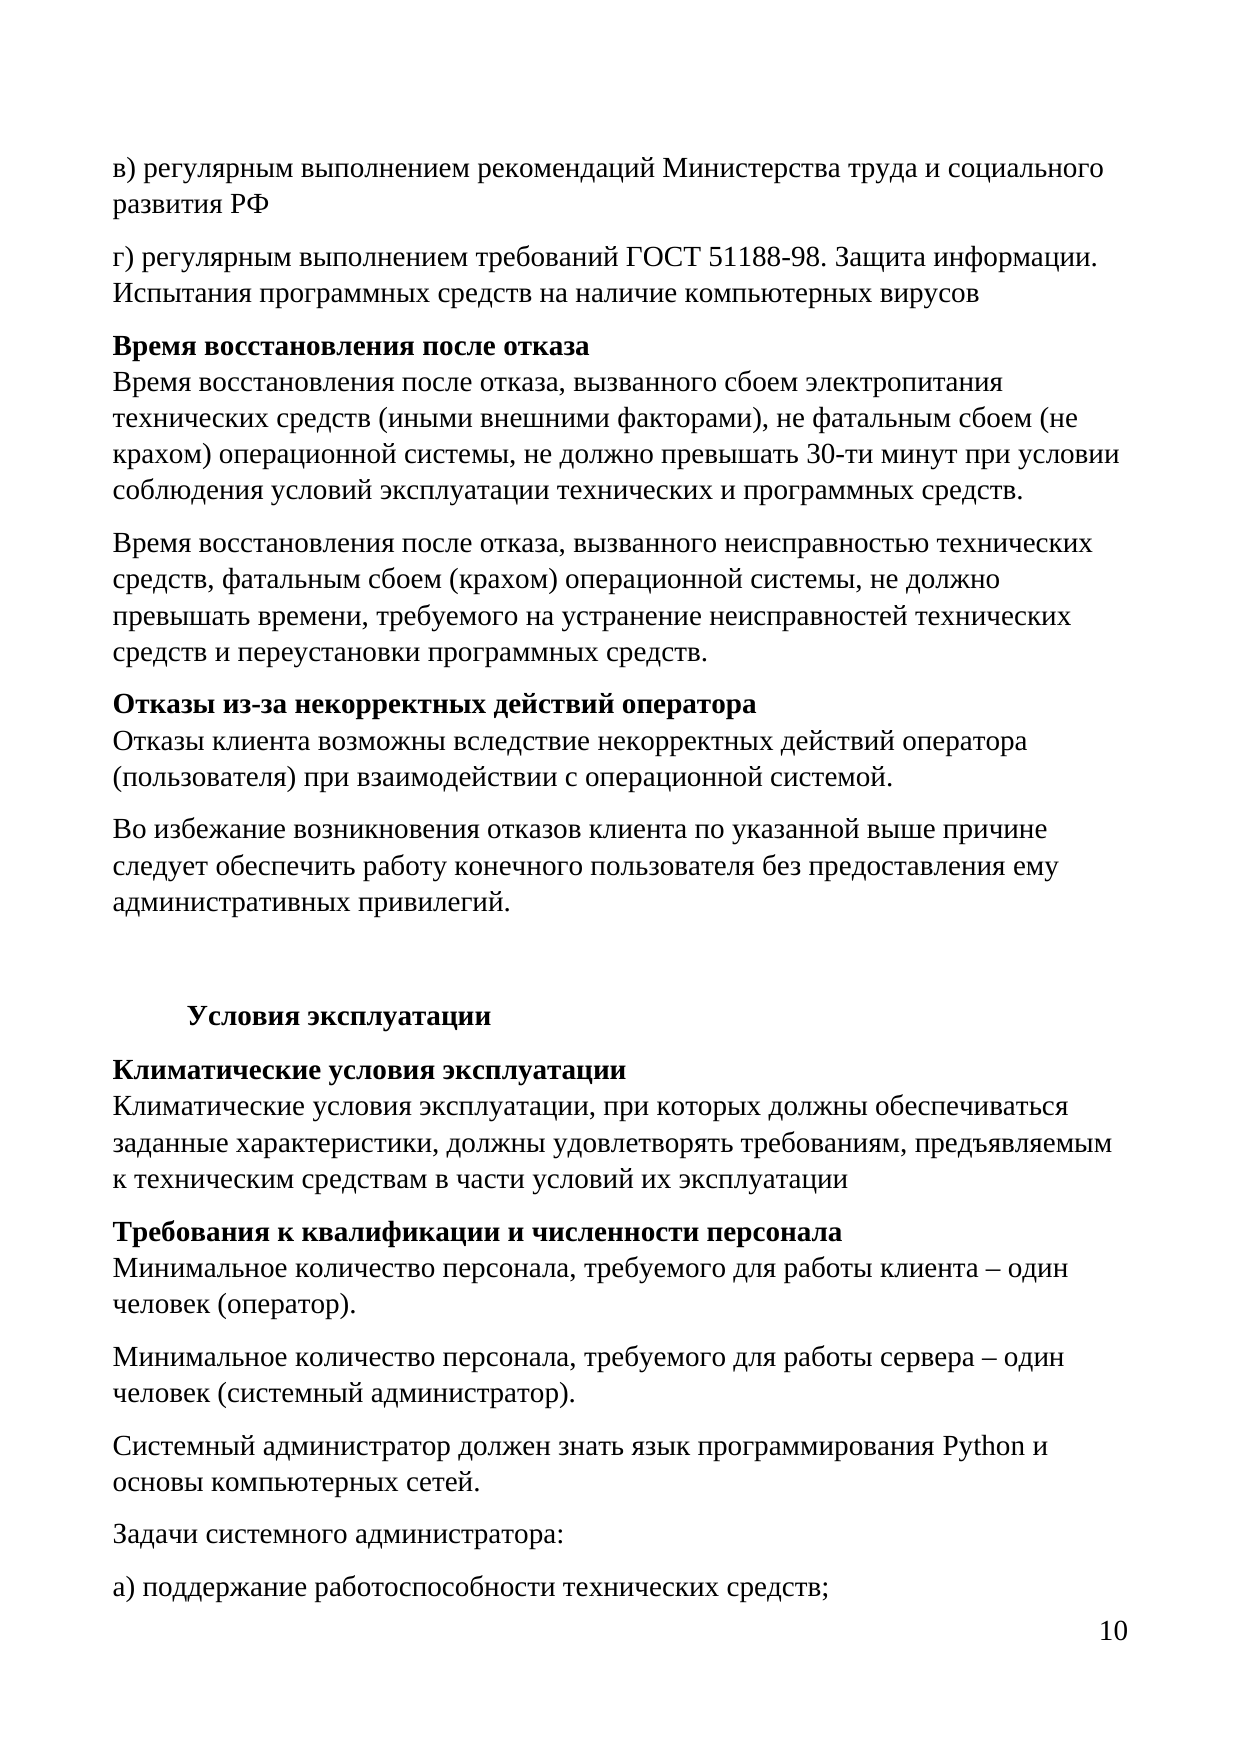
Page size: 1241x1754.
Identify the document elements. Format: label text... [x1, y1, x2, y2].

text Климатические условия эксплуатации, при которых должны обеспечиваться заданные характеристики, должны удовлетворять требованиям, предъявляемым к техническим средствам в части условий их эксплуатации [112, 1088, 1128, 1194]
text Минимальное количество персонала, требуемого для работы клиента – один человек (оператор). [112, 1250, 1128, 1319]
subtitle Время восстановления после отказа [112, 328, 1128, 361]
text Во избежание возникновения отказов клиента по указанной выше причине следует обеспечить работу конечного пользователя без предоставления ему административных привилегий. [112, 812, 1128, 917]
text Время восстановления после отказа, вызванного сбоем электропитания технических средств (иными внешними факторами), не фатальным сбоем (не крахом) операционной системы, не должно превышать 30-ти минут при условии соблюдения условий эксплуатации технических и программных средств. [112, 364, 1128, 506]
text г) регулярным выполнением требований ГОСТ 51188-98. Защита информации. Испытания программных средств на наличие компьютерных вирусов [112, 239, 1128, 309]
text Системный администратор должен знать язык программирования Python и основы компьютерных сетей. [112, 1428, 1128, 1497]
subtitle Отказы из-за некорректных действий оператора [112, 687, 1128, 720]
subtitle Климатические условия эксплуатации [112, 1052, 1128, 1086]
text Время восстановления после отказа, вызванного неисправностью технических средств, фатальным сбоем (крахом) операционной системы, не должно превышать времени, требуемого на устранение неисправностей технических средств и переустановки программных средств. [112, 525, 1128, 667]
text Минимальное количество персонала, требуемого для работы сервера – один человек (системный администратор). [112, 1339, 1128, 1408]
subtitle Требования к квалификации и численности персонала [112, 1214, 1128, 1247]
text Отказы клиента возможны вследствие некорректных действий оператора (пользователя) при взаимодействии с операционной системой. [112, 723, 1128, 792]
subtitle Условия эксплуатации [112, 998, 1128, 1031]
text Задачи системного администратора: [112, 1517, 1128, 1550]
text в) регулярным выполнением рекомендаций Министерства труда и социального развития РФ [112, 150, 1128, 220]
text а) поддержание работоспособности технических средств; [112, 1569, 1128, 1603]
